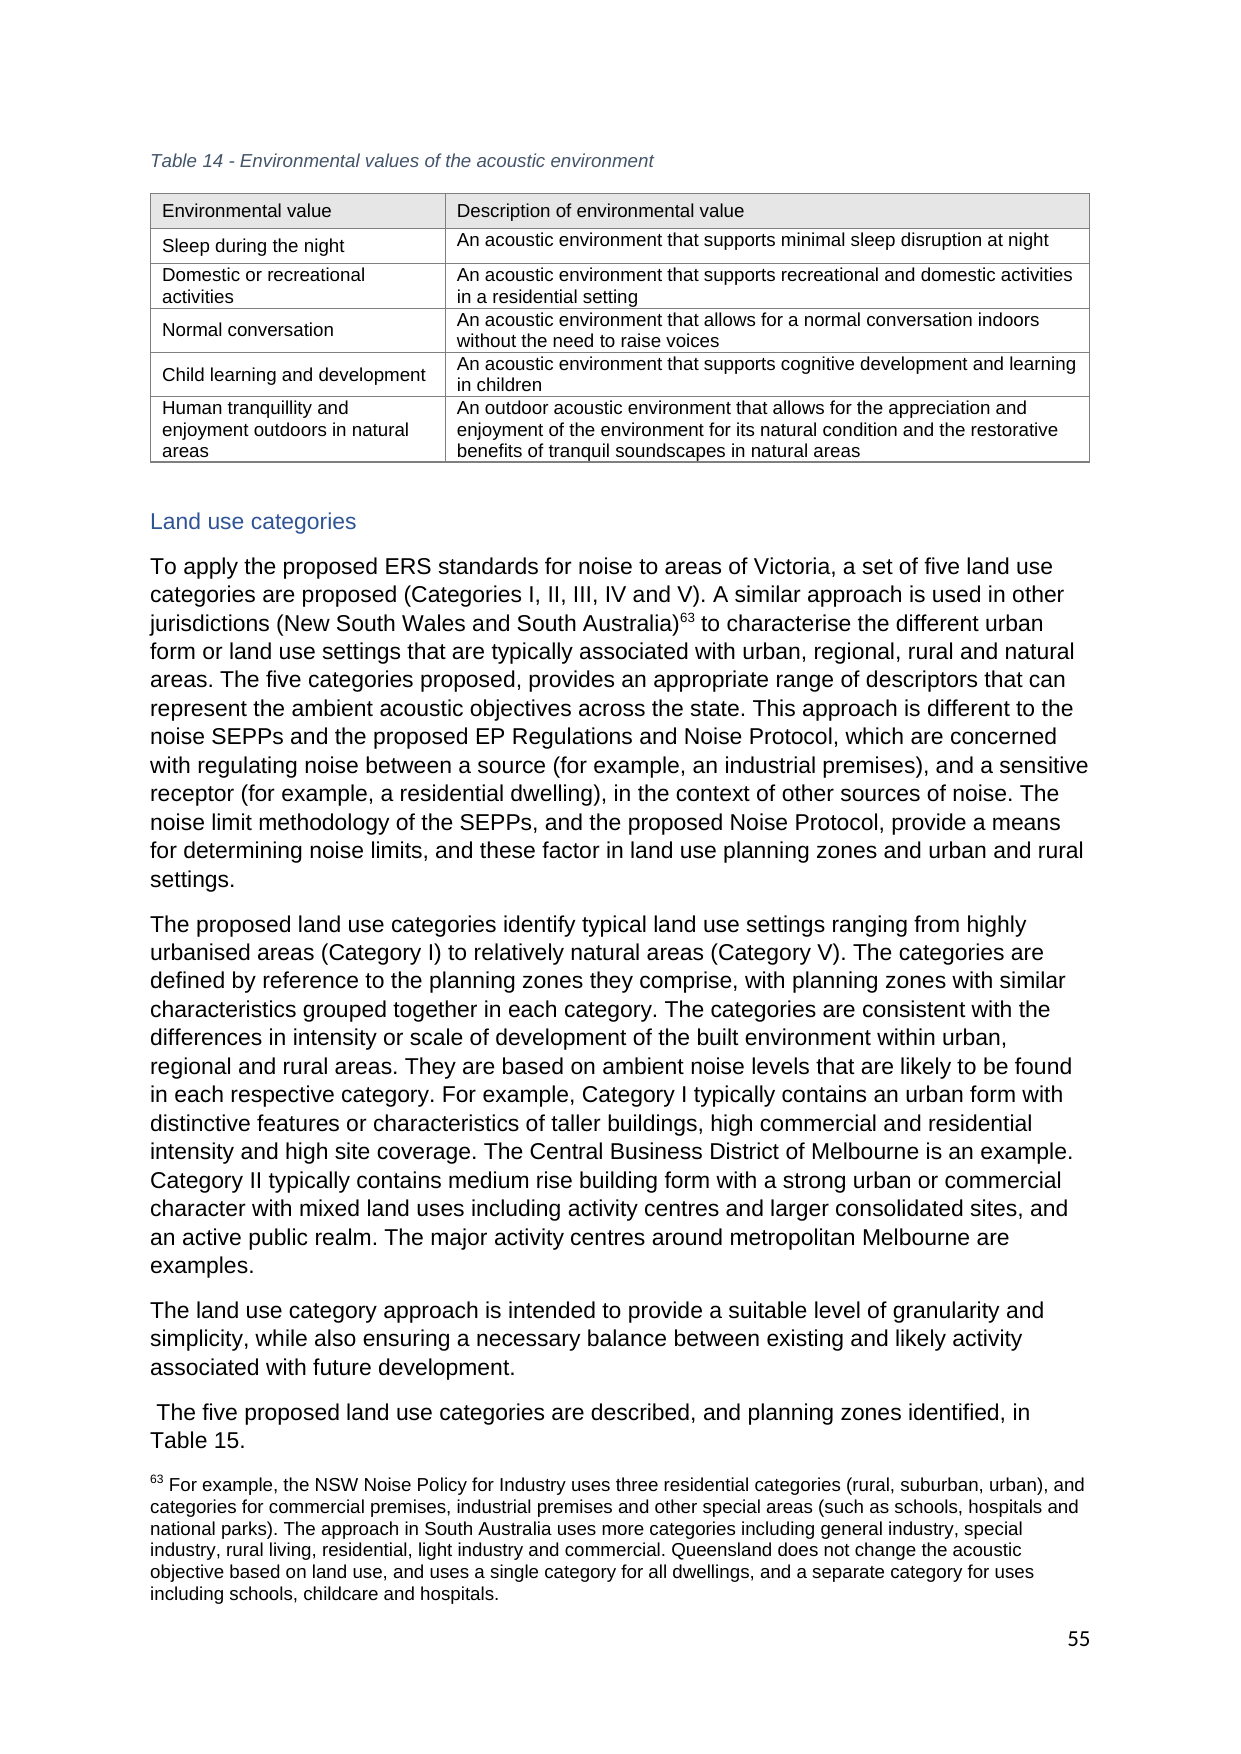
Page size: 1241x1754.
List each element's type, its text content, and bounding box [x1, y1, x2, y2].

table_cell An acoustic environment that supports cognitive development and learning in children [446, 353, 1089, 396]
table_cell Sleep during the night [151, 229, 445, 263]
table_cell An acoustic environment that supports recreational and domestic activities in a residential setting [446, 264, 1089, 307]
table_cell An acoustic environment that allows for a normal conversation indoors without the need to raise voices [446, 309, 1089, 352]
table_cell Child learning and development [151, 353, 445, 396]
table_header Description of environmental value [446, 194, 1089, 228]
table_cell Normal conversation [151, 309, 445, 352]
table_cell An outdoor acoustic environment that allows for the appreciation and enjoyment of the environment for its natural condition and the restorative benefits of tranquil soundscapes in natural areas [446, 397, 1089, 461]
text To apply the proposed ERS standards for noise to areas of Victoria, a set of five land use categories are proposed (Categories I, II, III, IV and V). A similar approach is used in other jurisdictions (New South Wales and South Australia) to characterise the different urban form or land use settings that are typically associated with urban, regional, rural and natural areas. The five categories proposed, provides an appropriate range of descriptors that can represent the ambient acoustic objectives across the state. This approach is different to the noise SEPPs and the proposed EP Regulations and Noise Protocol, which are concerned with regulating noise between a source (for example, an industrial premises), and a sensitive receptor (for example, a residential dwelling), in the context of other sources of noise. The noise limit methodology of the SEPPs, and the proposed Noise Protocol, provide a means for determining noise limits, and these factor in land use planning zones and urban and rural settings. [150, 553, 1090, 892]
text The five proposed land use categories are described, and planning zones identified, in Table 15. [150, 1399, 1090, 1454]
table_header Environmental value [151, 194, 445, 228]
table_cell Domestic or recreational activities [151, 264, 445, 307]
text Table 14 - Environmental values of the acoustic environment [150, 150, 1090, 172]
subtitle Land use categories [150, 508, 1090, 534]
table_cell Human tranquillity and enjoyment outdoors in natural areas [151, 397, 445, 461]
table_cell An acoustic environment that supports minimal sleep disruption at night [446, 229, 1089, 263]
text The proposed land use categories identify typical land use settings ranging from highly urbanised areas (Category I) to relatively natural areas (Category V). The categories are defined by reference to the planning zones they comprise, with planning zones with similar characteristics grouped together in each category. The categories are consistent with the differences in intensity or scale of development of the built environment within urban, regional and rural areas. They are based on ambient noise levels that are likely to be found in each respective category. For example, Category I typically contains an urban form with distinctive features or characteristics of taller buildings, high commercial and residential intensity and high site coverage. The Central Business District of Melbourne is an example. Category II typically contains medium rise building form with a strong urban or commercial character with mixed land uses including activity centres and larger consolidated sites, and an active public realm. The major activity centres around metropolitan Melbourne are examples. [150, 911, 1090, 1278]
text The land use category approach is intended to provide a suitable level of granularity and simplicity, while also ensuring a necessary balance between existing and likely activity associated with future development. [150, 1297, 1090, 1380]
